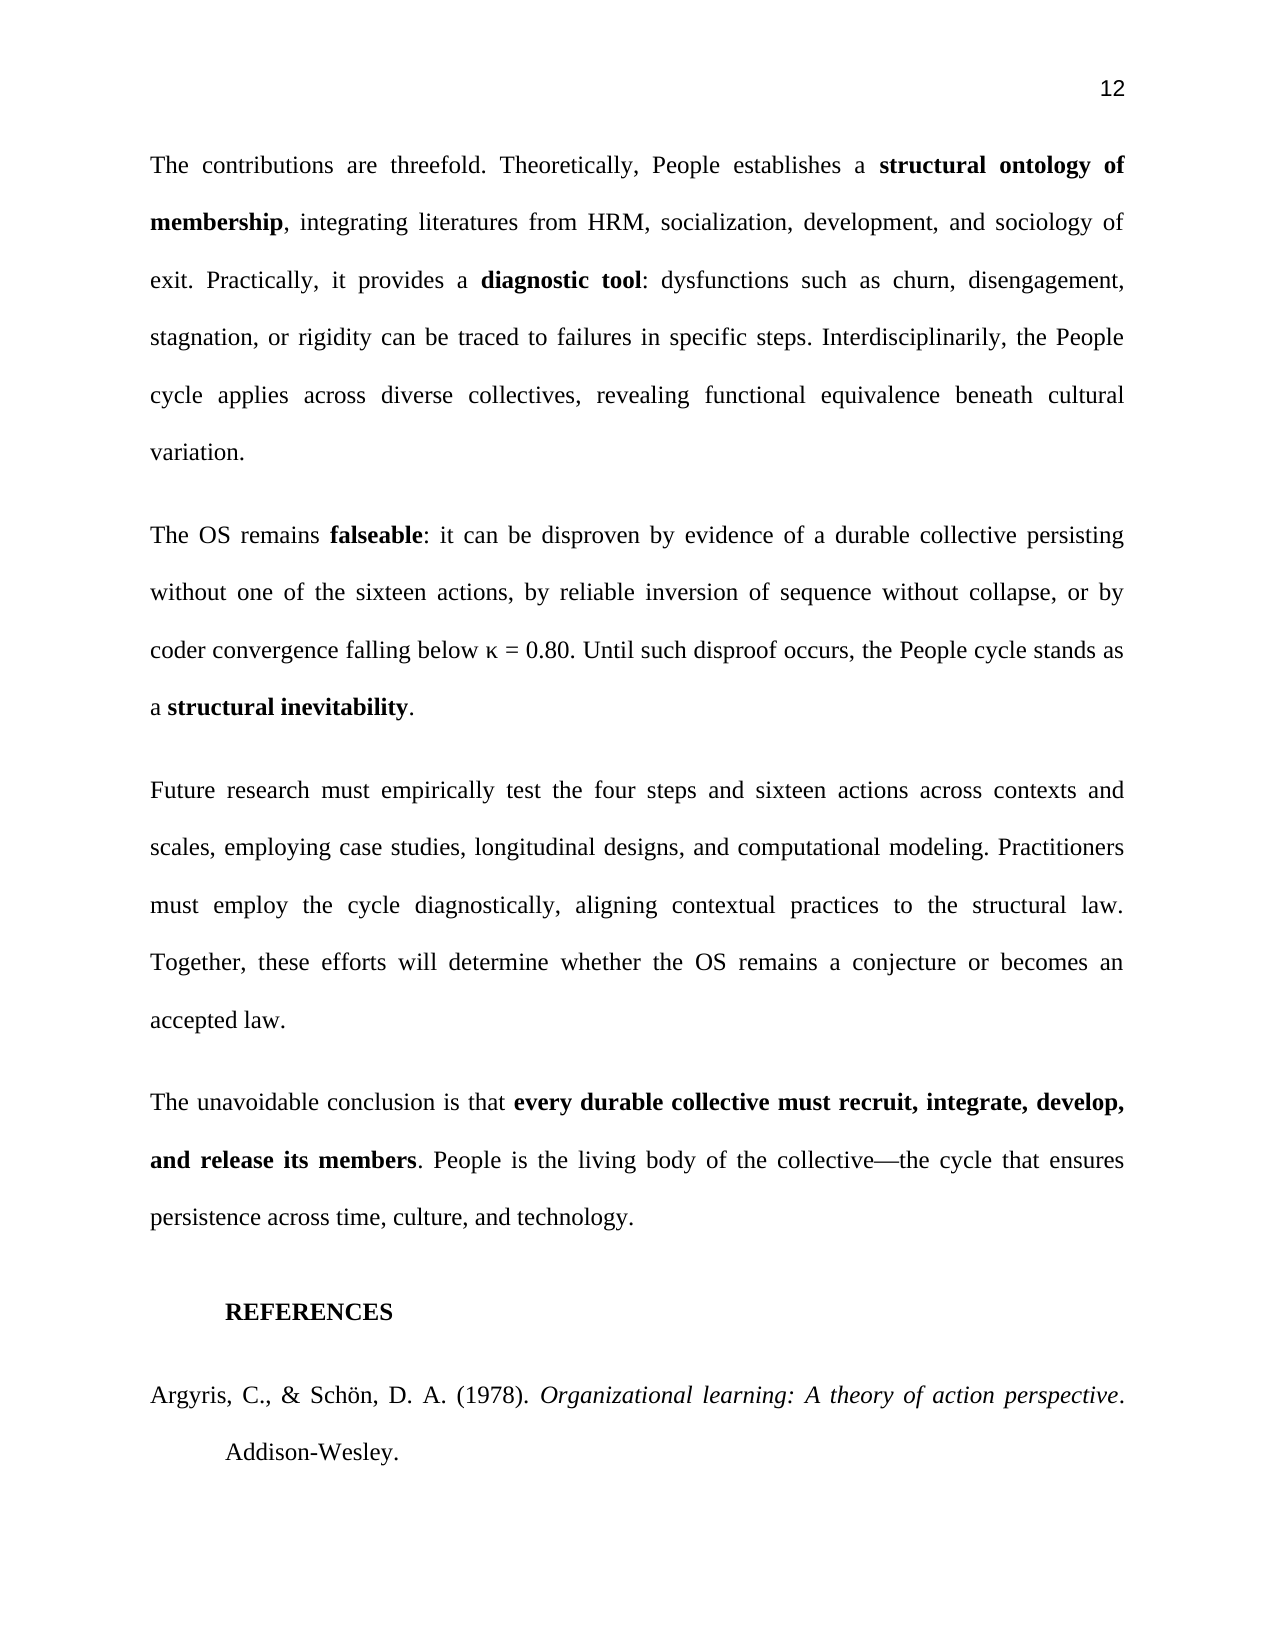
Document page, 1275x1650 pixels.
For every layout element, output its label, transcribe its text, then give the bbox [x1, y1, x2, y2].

text The OS remains falseable: it can be disproven by evidence of a durable collective persisting without one of the sixteen actions, by reliable inversion of sequence without collapse, or by coder convergence falling below κ = 0.80. Until such disproof occurs, the People cycle stands as a structural inevitability. [150, 520, 1125, 721]
text The contributions are threefold. Theoretically, People establishes a structural ontology of membership, integrating literatures from HRM, socialization, development, and sociology of exit. Practically, it provides a diagnostic tool: dysfunctions such as churn, disengagement, stagnation, or rigidity can be traced to failures in specific steps. Interdisciplinarily, the People cycle applies across diverse collectives, revealing functional equivalence beneath cultural variation. [150, 150, 1125, 466]
text Argyris, C., & Schön, D. A. (1978). Organizational learning: A theory of action perspective. Addison-Wesley. [150, 1380, 1125, 1466]
text Future research must empirically test the four steps and sixteen actions across contexts and scales, employing case studies, longitudinal designs, and computational modeling. Practitioners must employ the cycle diagnostically, aligning contextual practices to the structural law. Together, these efforts will determine whether the OS remains a conjecture or becomes an accepted law. [150, 775, 1125, 1034]
subtitle REFERENCES [225, 1297, 1125, 1326]
text The unavoidable conclusion is that every durable collective must recruit, integrate, develop, and release its members. People is the living body of the collective—the cycle that ensures persistence across time, culture, and technology. [150, 1087, 1125, 1231]
